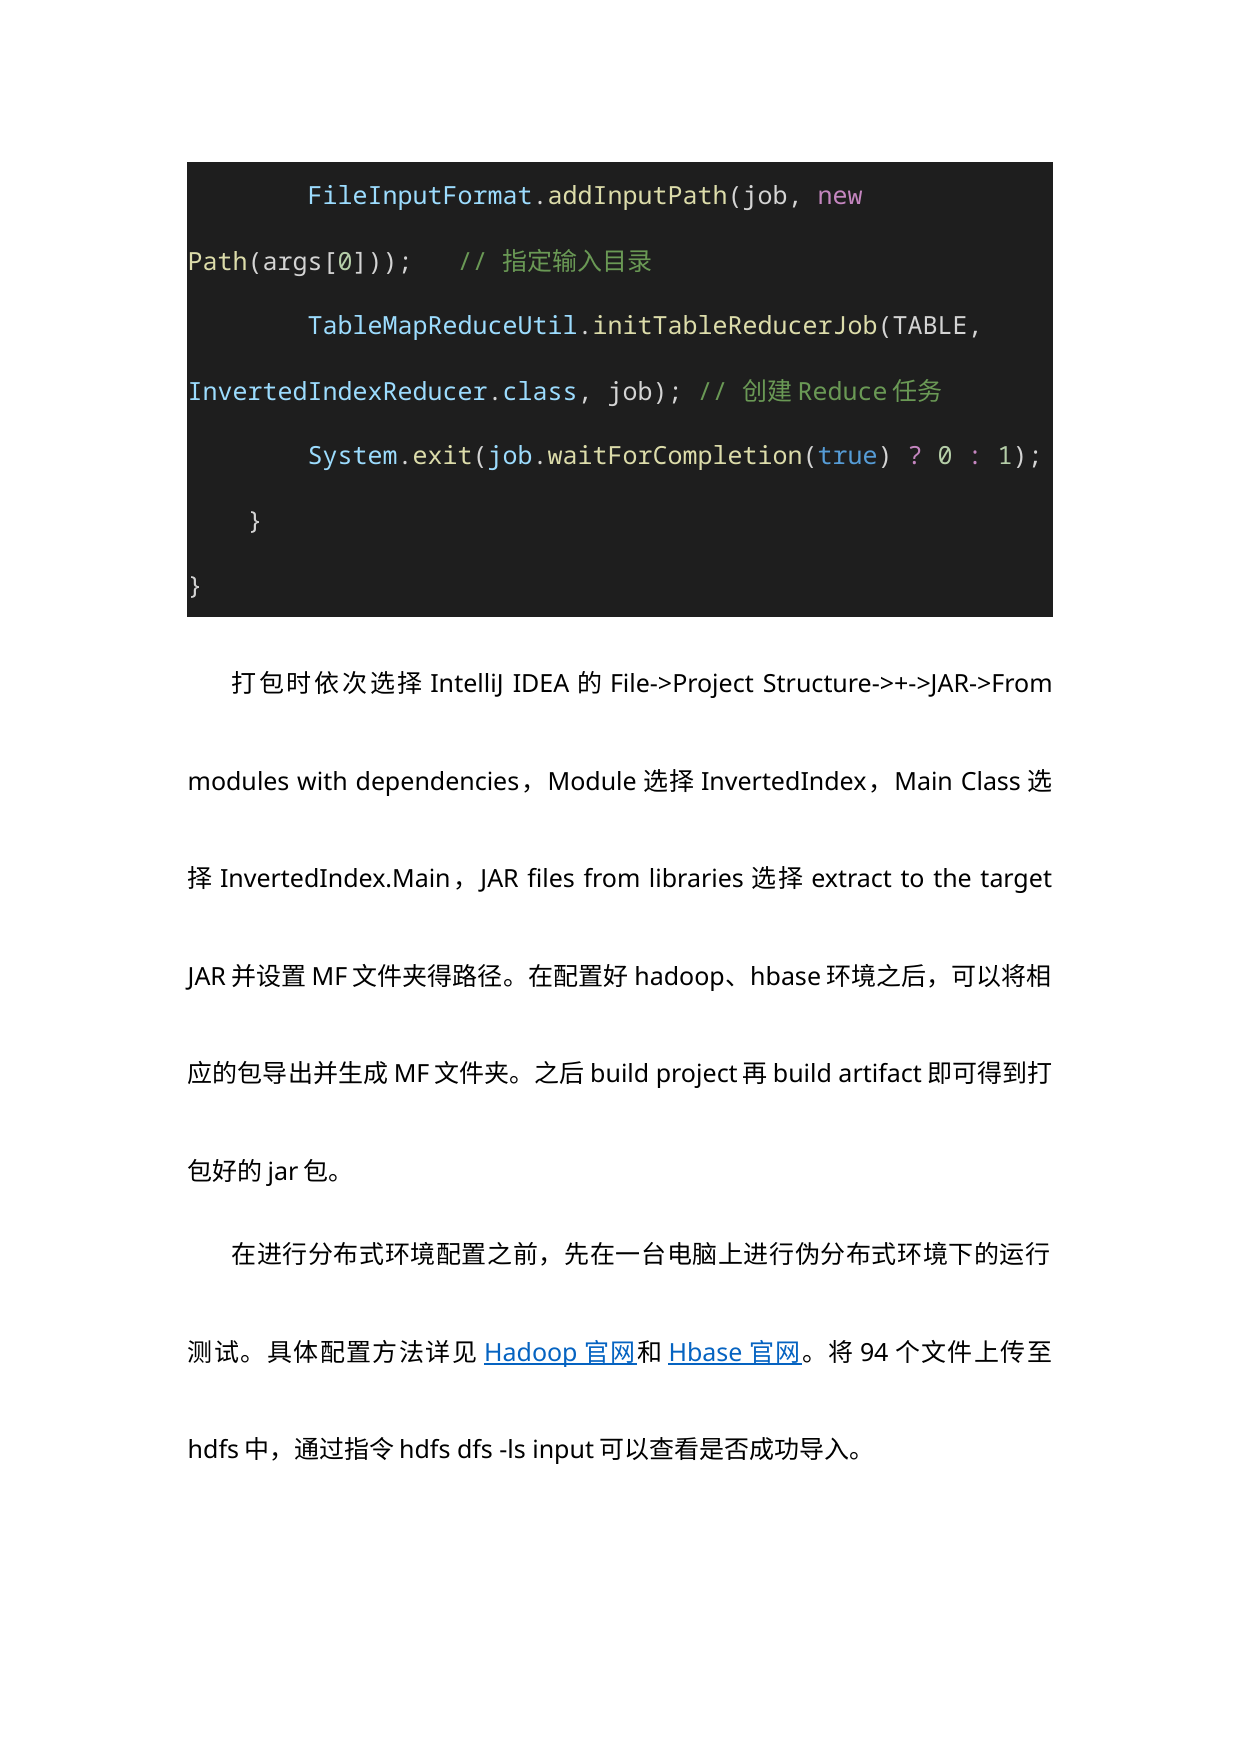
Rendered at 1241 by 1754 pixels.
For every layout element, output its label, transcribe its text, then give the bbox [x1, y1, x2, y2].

text 打包时依次选择IntelliJ IDEA的File->Project Structure->+->JAR->From modules with dependencies，Module选择InvertedIndex，Main Class选择InvertedIndex.Main，JAR files from libraries选择extract to the target JAR并设置MF文件夹得路径。在配置好hadoop、hbase环境之后，可以将相应的包导出并生成MF文件夹。之后build project再build artifact即可得到打包好的jar包。 [187, 649, 1053, 1202]
text System.exit(job.waitForCompletion(true) ? 0 : 1); [187, 422, 1053, 487]
text } [187, 552, 1053, 617]
text FileInputFormat.addInputPath(job, new Path(args[0])); // 指定输入目录 [187, 162, 1053, 292]
text TableMapReduceUtil.initTableReducerJob(TABLE, InvertedIndexReducer.class, job); // 创建Reduce任务 [187, 292, 1053, 422]
text } [187, 487, 1053, 552]
text 在进行分布式环境配置之前，先在一台电脑上进行伪分布式环境下的运行测试。具体配置方法详见Hadoop官网和Hbase官网。将94个文件上传至hdfs中，通过指令hdfs dfs -ls input可以查看是否成功导入。 [187, 1220, 1053, 1480]
